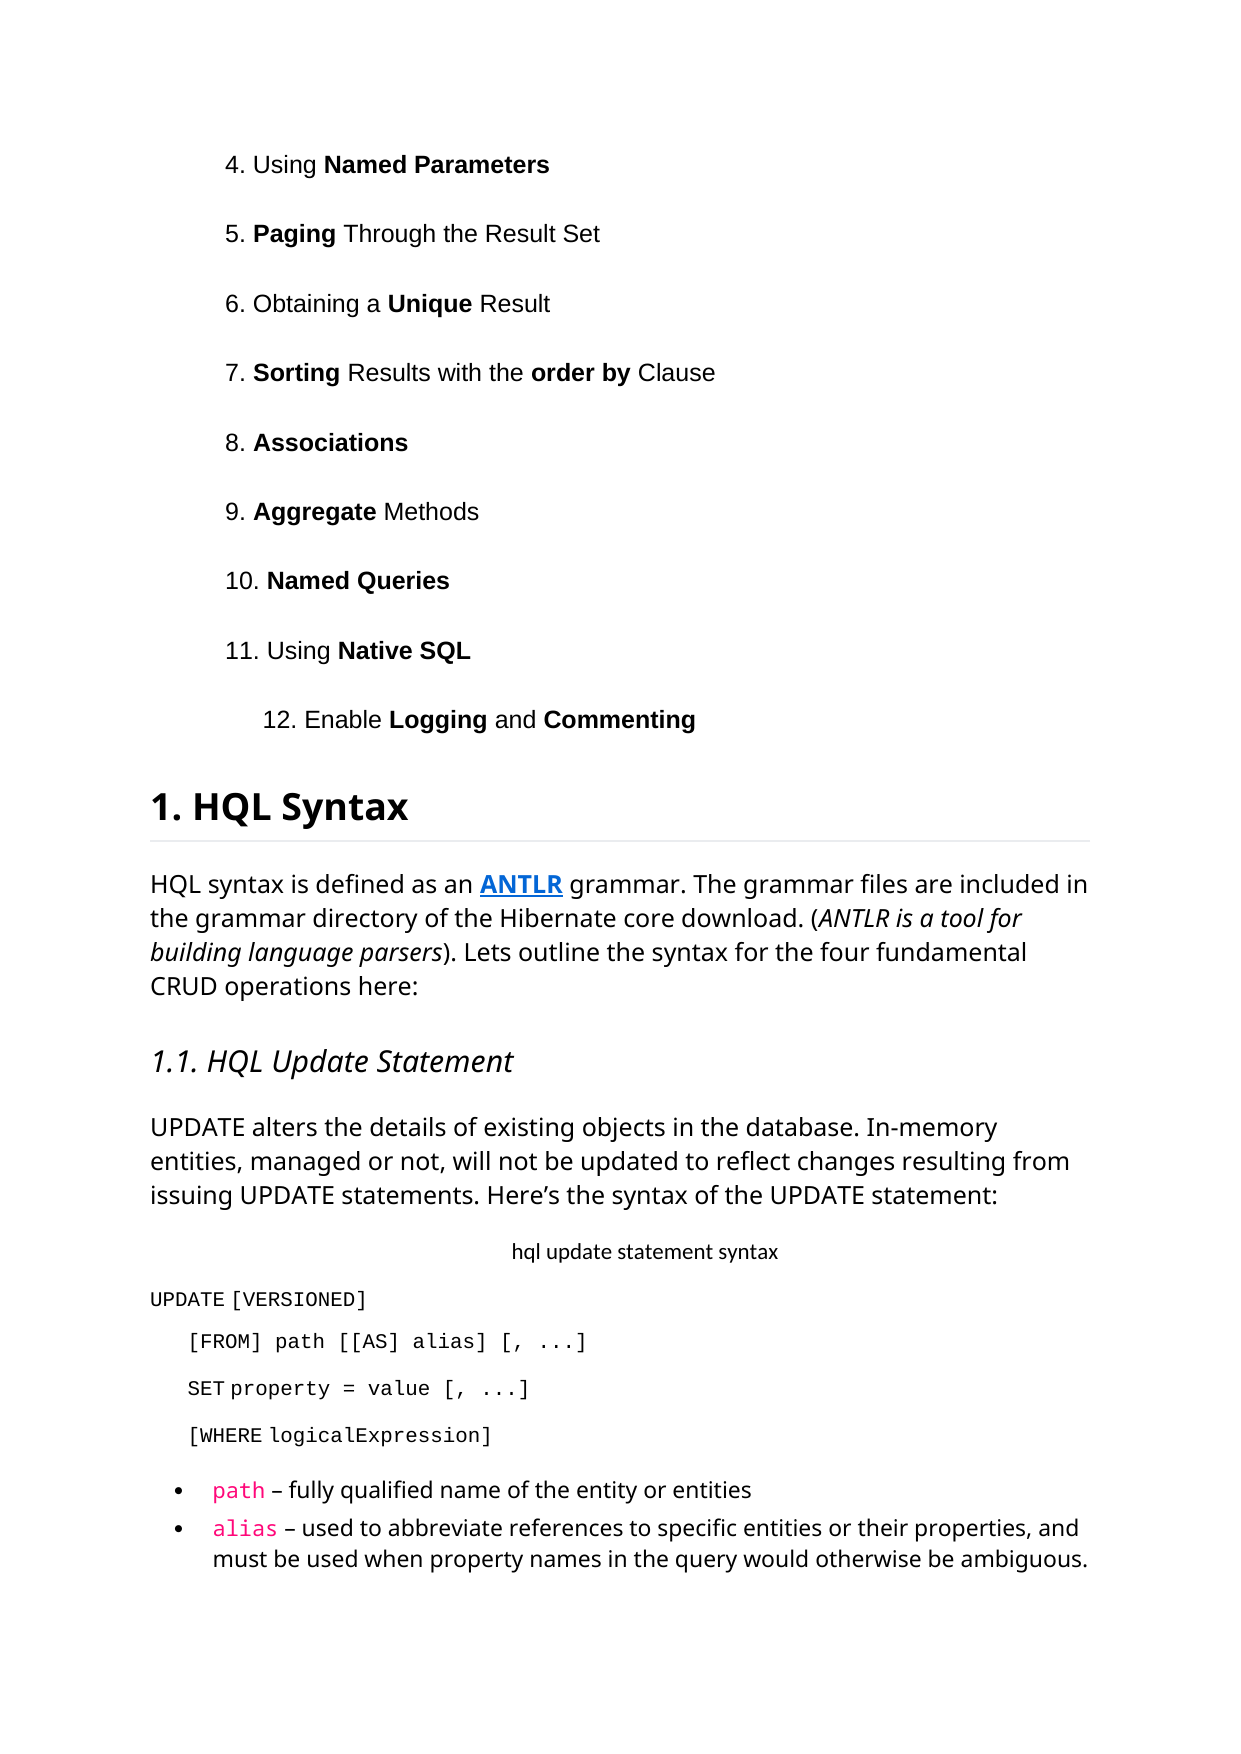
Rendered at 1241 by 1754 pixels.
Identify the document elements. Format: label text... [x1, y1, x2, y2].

table_header hql update statement syntax [150, 1237, 1140, 1284]
text 8. Associations [225, 427, 1090, 456]
subtitle 1.1. HQL Update Statement [150, 1040, 1090, 1081]
text HQL syntax is defined as an ANTLR grammar. The grammar files are included in the grammar directory of the Hibernate core download. (ANTLR is a tool for building language parsers). Lets outline the syntax for the four fundamental CRUD operations here: [150, 867, 1090, 1003]
text 5. Paging Through the Result Set [225, 219, 1090, 248]
table_cell UPDATE [VERSIONED] [FROM] path [[AS] alias] [, ...] SET property = value [, ...] [WHERE logicalExpression] [150, 1284, 1140, 1468]
text 9. Aggregate Methods [225, 497, 1090, 526]
text 7. Sorting Results with the order by Clause [225, 358, 1090, 387]
text UPDATE alters the details of existing objects in the database. In-memory entities, managed or not, will not be updated to reflect changes resulting from issuing UPDATE statements. Here’s the syntax of the UPDATE statement: [150, 1110, 1090, 1212]
subtitle 1. HQL Syntax [150, 781, 1090, 840]
text 4. Using Named Parameters [225, 150, 1090, 179]
text 12. Enable Logging and Commenting [262, 705, 1090, 734]
text 11. Using Native SQL [225, 636, 1090, 664]
list alias – used to abbreviate references to specific entities or their properties, and must be used when property names in the query would otherwise be ambiguous. [175, 1512, 1090, 1574]
list path – fully qualified name of the entity or entities [175, 1474, 1090, 1505]
text 6. Obtaining a Unique Result [225, 289, 1090, 317]
text 10. Named Queries [225, 566, 1090, 595]
